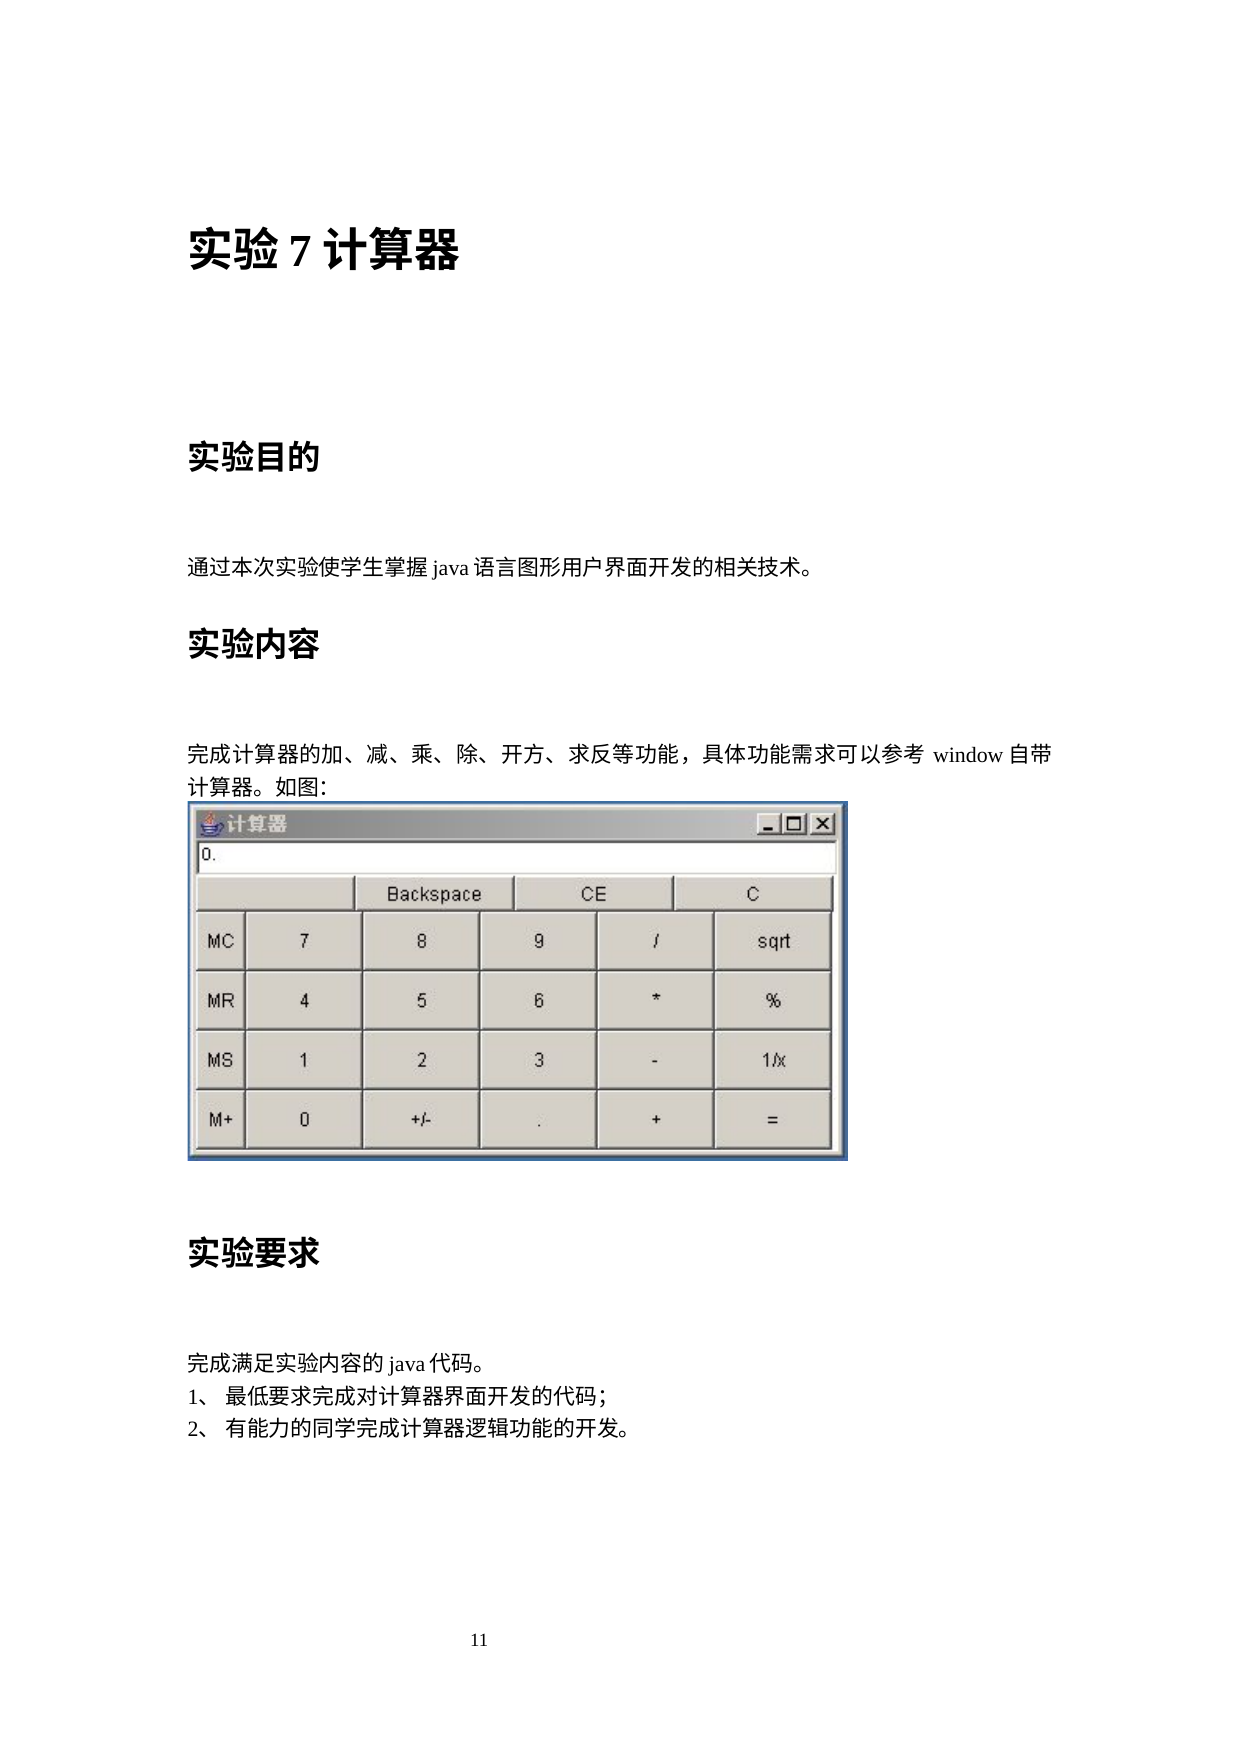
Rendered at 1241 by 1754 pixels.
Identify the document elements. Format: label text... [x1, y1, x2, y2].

subtitle 实验7 计算器 [187, 197, 1053, 295]
list 有能力的同学完成计算器逻辑功能的开发。 [187, 1411, 1053, 1443]
subtitle 实验内容 [187, 609, 1053, 674]
text 完成满足实验内容的java代码。 [187, 1346, 1053, 1378]
picture [187, 801, 848, 1161]
subtitle 实验要求 [187, 1219, 1053, 1284]
text 完成计算器的加、减、乘、除、开方、求反等功能，具体功能需求可以参考window自带计算器。如图： [187, 737, 1053, 802]
subtitle 实验目的 [187, 423, 1053, 488]
list 最低要求完成对计算器界面开发的代码； [187, 1378, 1053, 1411]
text 通过本次实验使学生掌握java语言图形用户界面开发的相关技术。 [187, 550, 1053, 582]
